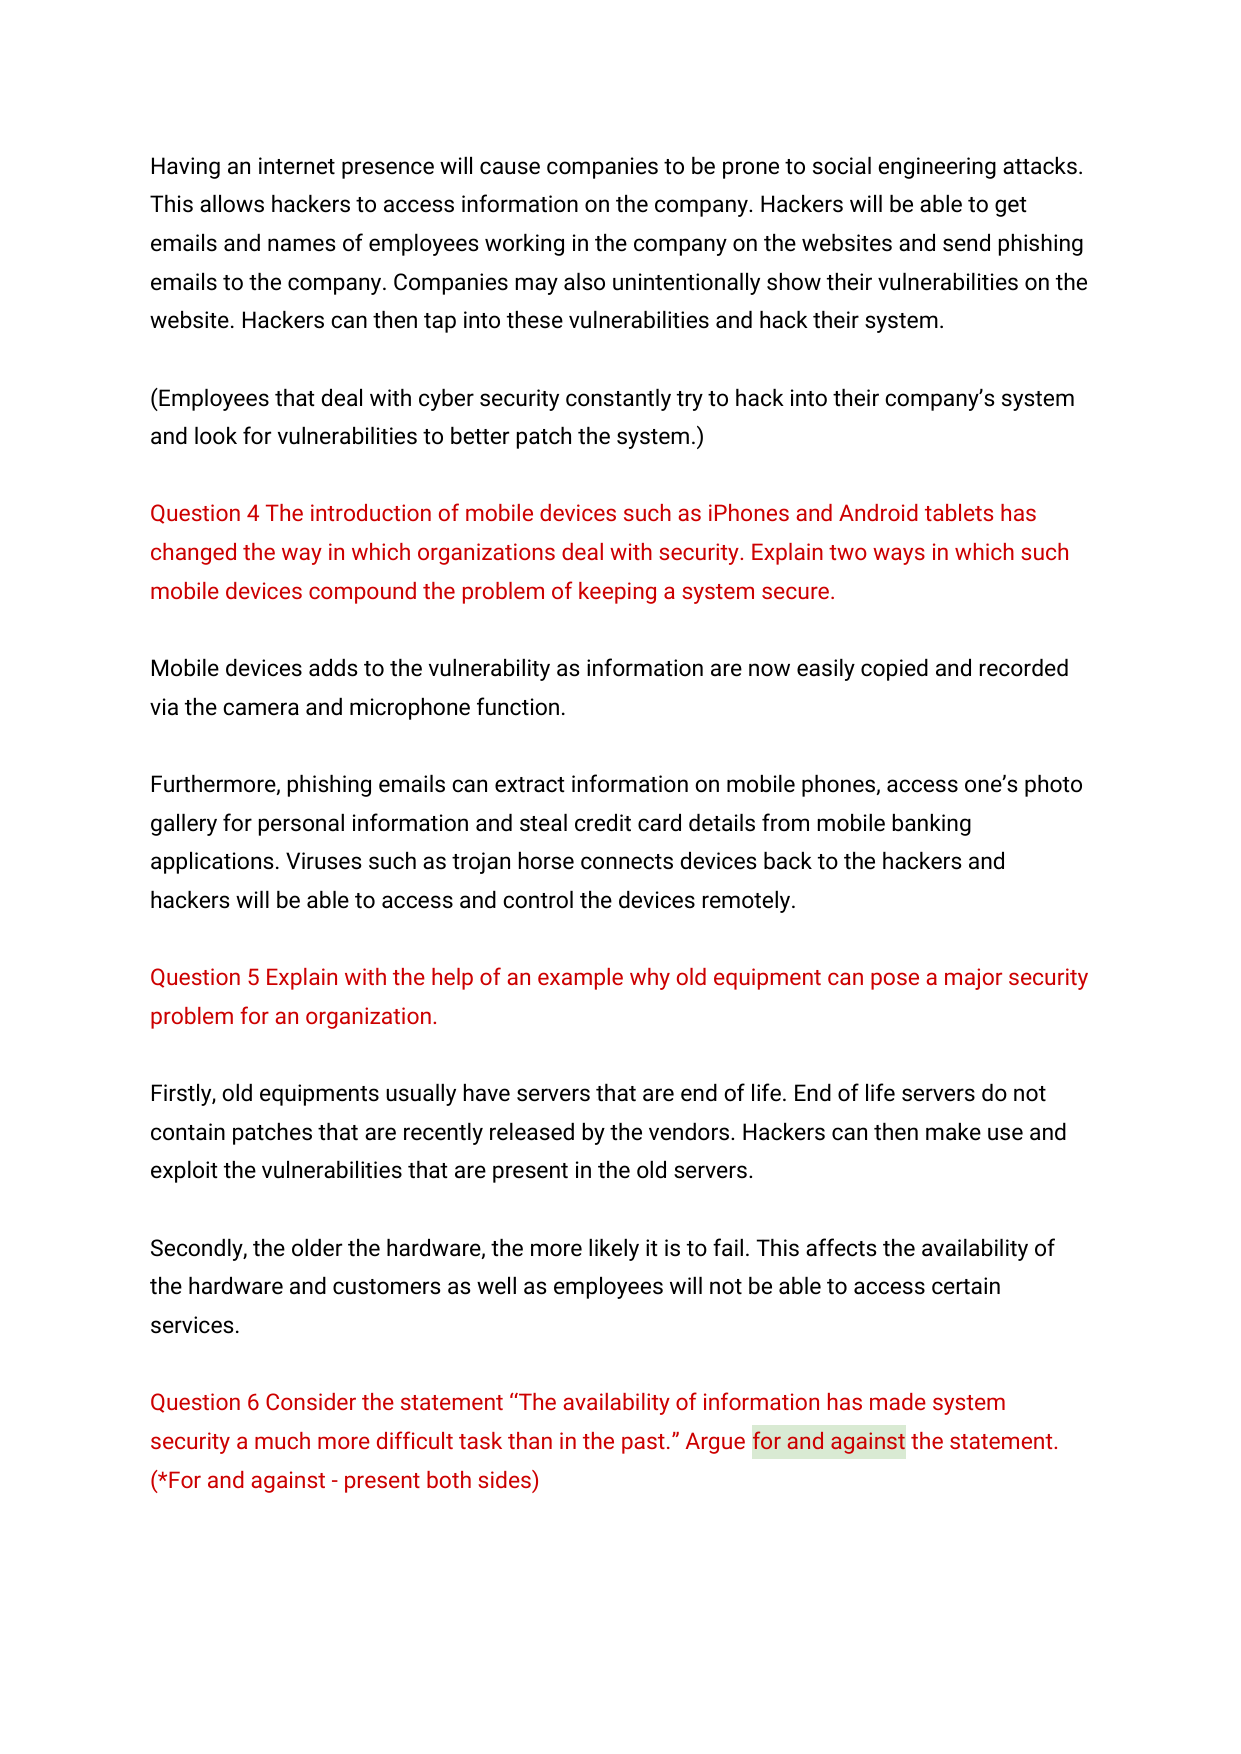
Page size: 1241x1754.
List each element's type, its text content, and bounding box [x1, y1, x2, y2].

text (*For and against - present both sides) [150, 1464, 1090, 1498]
text Mobile devices adds to the vulnerability as information are now easily copied and recorded via the camera and microphone function. [150, 652, 1090, 725]
text Having an internet presence will cause companies to be prone to social engineering attacks. This allows hackers to access information on the company. Hackers will be able to get emails and names of employees working in the company on the websites and send phishing emails to the company. Companies may also unintentionally show their vulnerabilities on the website. Hackers can then tap into these vulnerabilities and hack their system. [150, 150, 1090, 338]
text (Employees that deal with cyber security constantly try to hack into their company’s system and look for vulnerabilities to better patch the system.) [150, 382, 1090, 454]
text Furthermore, phishing emails can extract information on mobile phones, access one’s photo gallery for personal information and steal credit card details from mobile banking applications. Viruses such as trojan horse connects devices back to the hackers and hackers will be able to access and control the devices remotely. [150, 768, 1090, 918]
text Question 4 The introduction of mobile devices such as iPhones and Android tablets has changed the way in which organizations deal with security. Explain two ways in which such mobile devices compound the problem of keeping a system secure. [150, 498, 1090, 609]
text Question 6 Consider the statement ‘‘The availability of information has made system security a much more difficult task than in the past.” Argue for and against the statement. [150, 1387, 1090, 1459]
text Firstly, old equipments usually have servers that are end of life. End of life servers do not contain patches that are recently released by the vendors. Hackers can then make use and exploit the vulnerabilities that are present in the old servers. [150, 1077, 1090, 1188]
text Question 5 Explain with the help of an example why old equipment can pose a major security problem for an organization. [150, 962, 1090, 1034]
text Secondly, the older the hardware, the more likely it is to fail. This affects the availability of the hardware and customers as well as employees will not be able to access certain services. [150, 1232, 1090, 1343]
